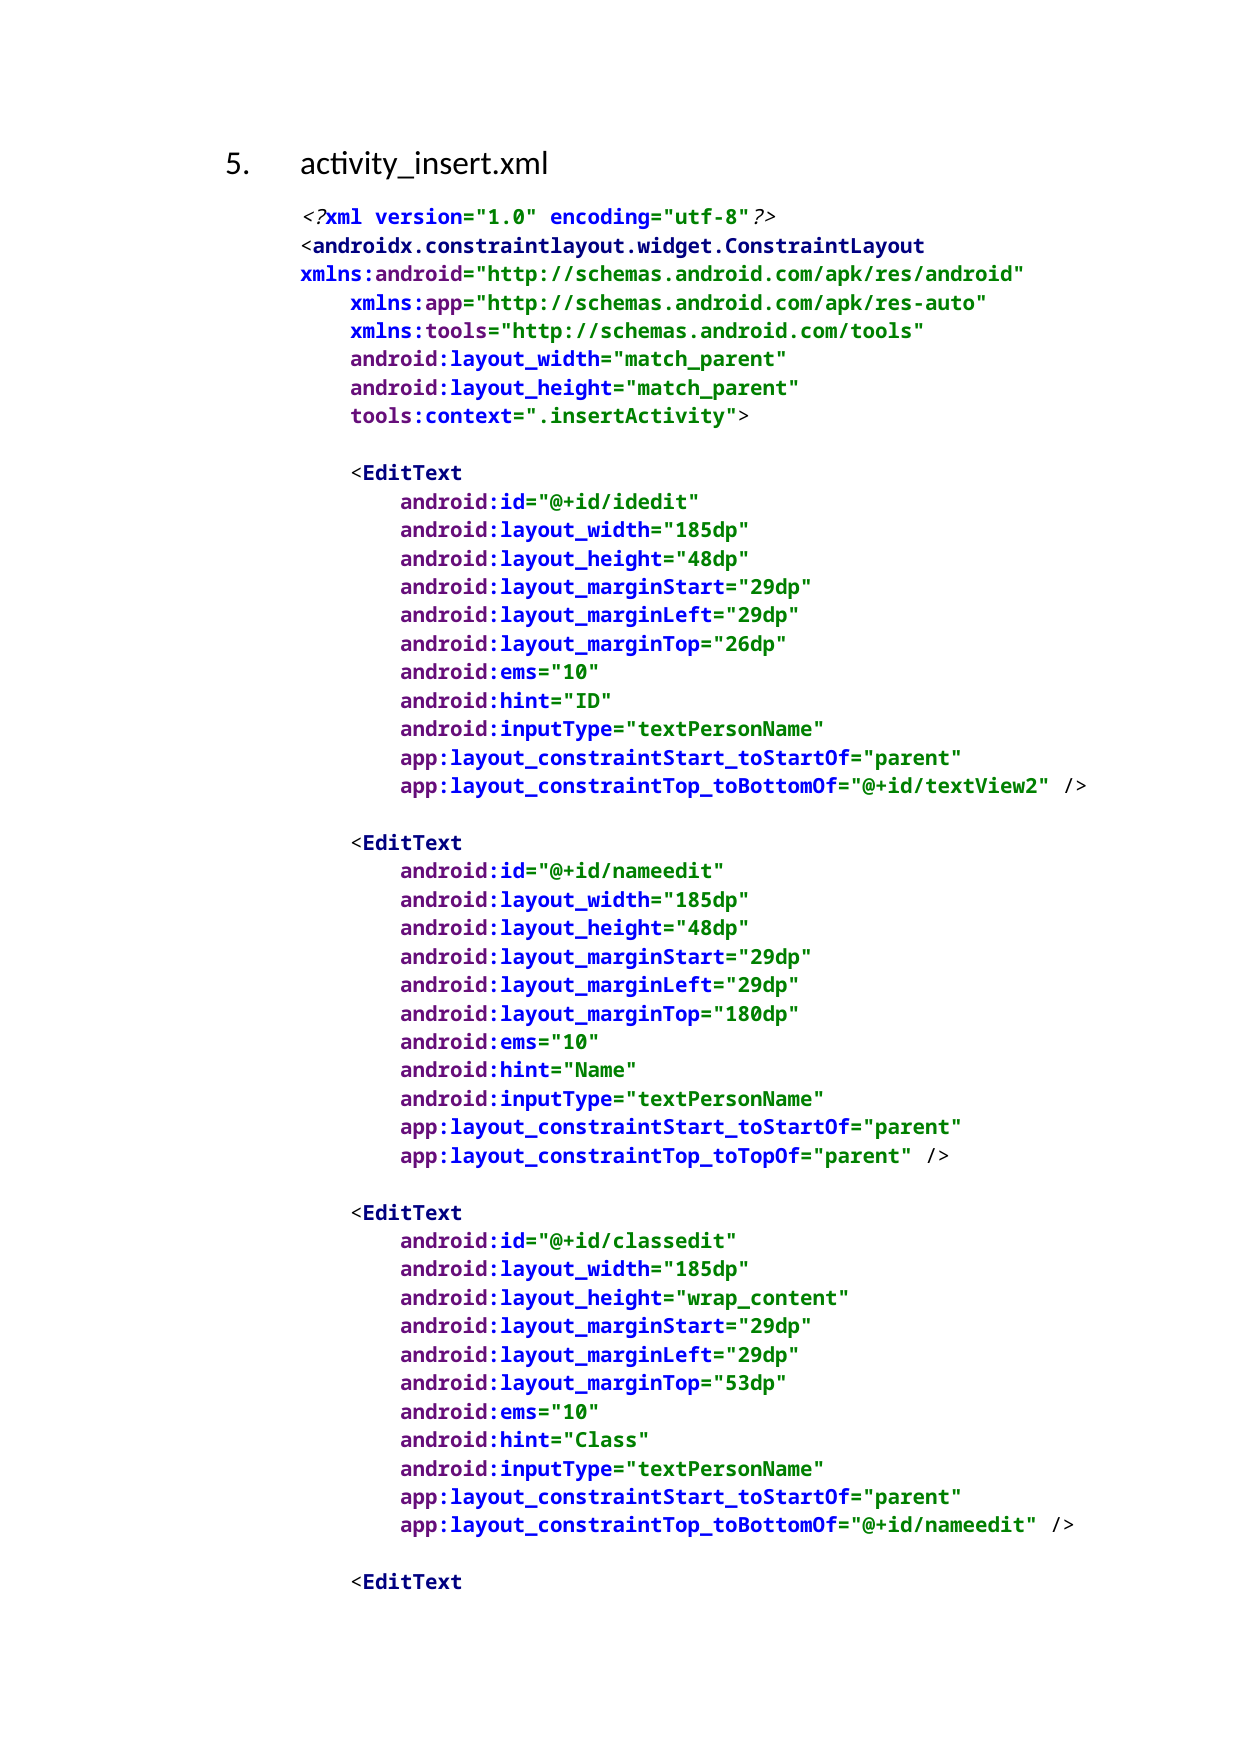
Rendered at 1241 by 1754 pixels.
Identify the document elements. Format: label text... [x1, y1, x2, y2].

list activity_insert.xml [225, 142, 1090, 182]
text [300, 202, 1090, 1596]
